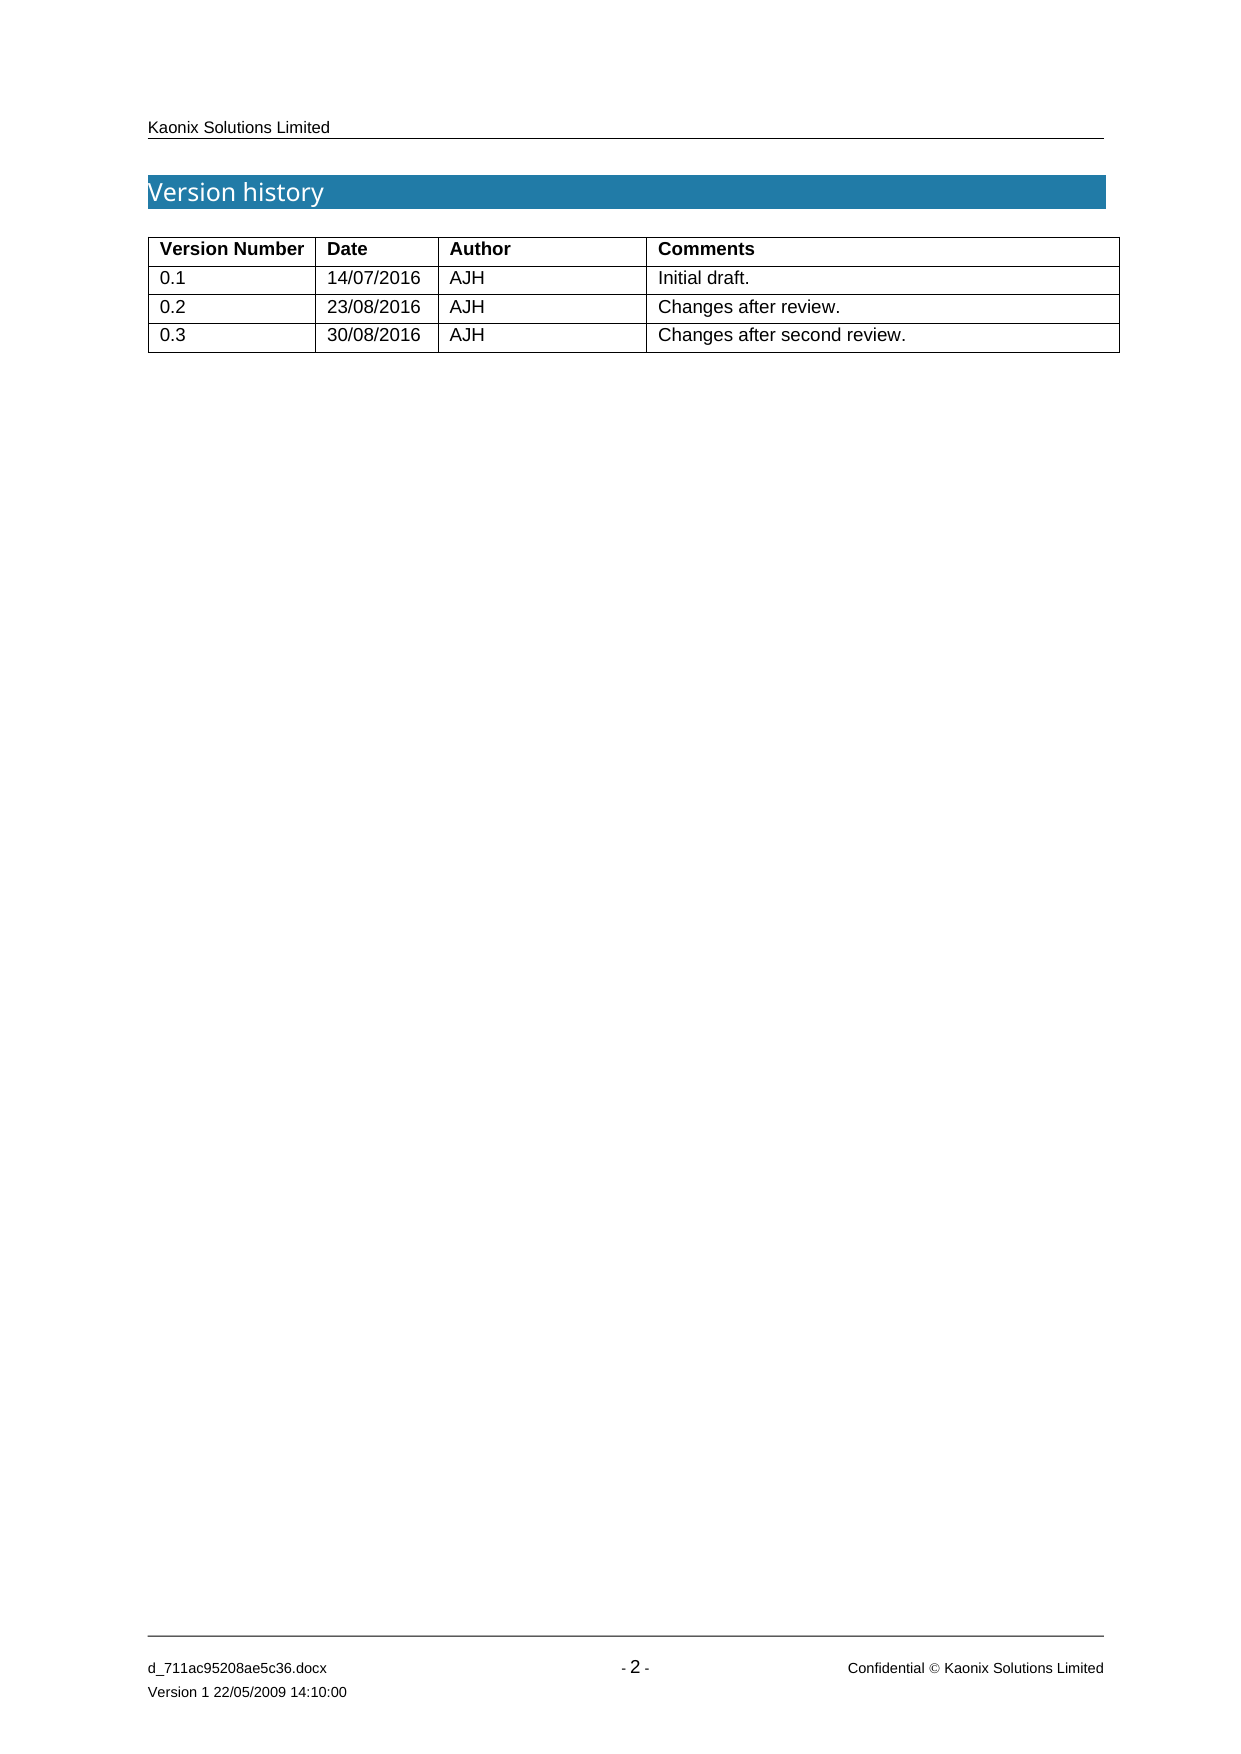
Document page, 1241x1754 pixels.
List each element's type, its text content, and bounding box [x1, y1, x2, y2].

table_cell Initial draft. [647, 267, 1119, 294]
table_cell AJH [439, 324, 646, 352]
table_header Version Number [149, 238, 315, 266]
table_header Comments [647, 238, 1119, 266]
table_header Author [439, 238, 646, 266]
table_cell 14/07/2016 [316, 267, 438, 294]
table_cell Changes after review. [647, 295, 1119, 323]
table_cell Changes after second review. [647, 324, 1119, 352]
title Version history [148, 175, 1106, 209]
table_cell 30/08/2016 [316, 324, 438, 352]
table_cell 0.2 [149, 295, 315, 323]
table_cell AJH [439, 267, 646, 294]
table_cell AJH [439, 295, 646, 323]
table_header Date [316, 238, 438, 266]
table_cell 0.3 [149, 324, 315, 352]
table_cell 0.1 [149, 267, 315, 294]
table_cell 23/08/2016 [316, 295, 438, 323]
